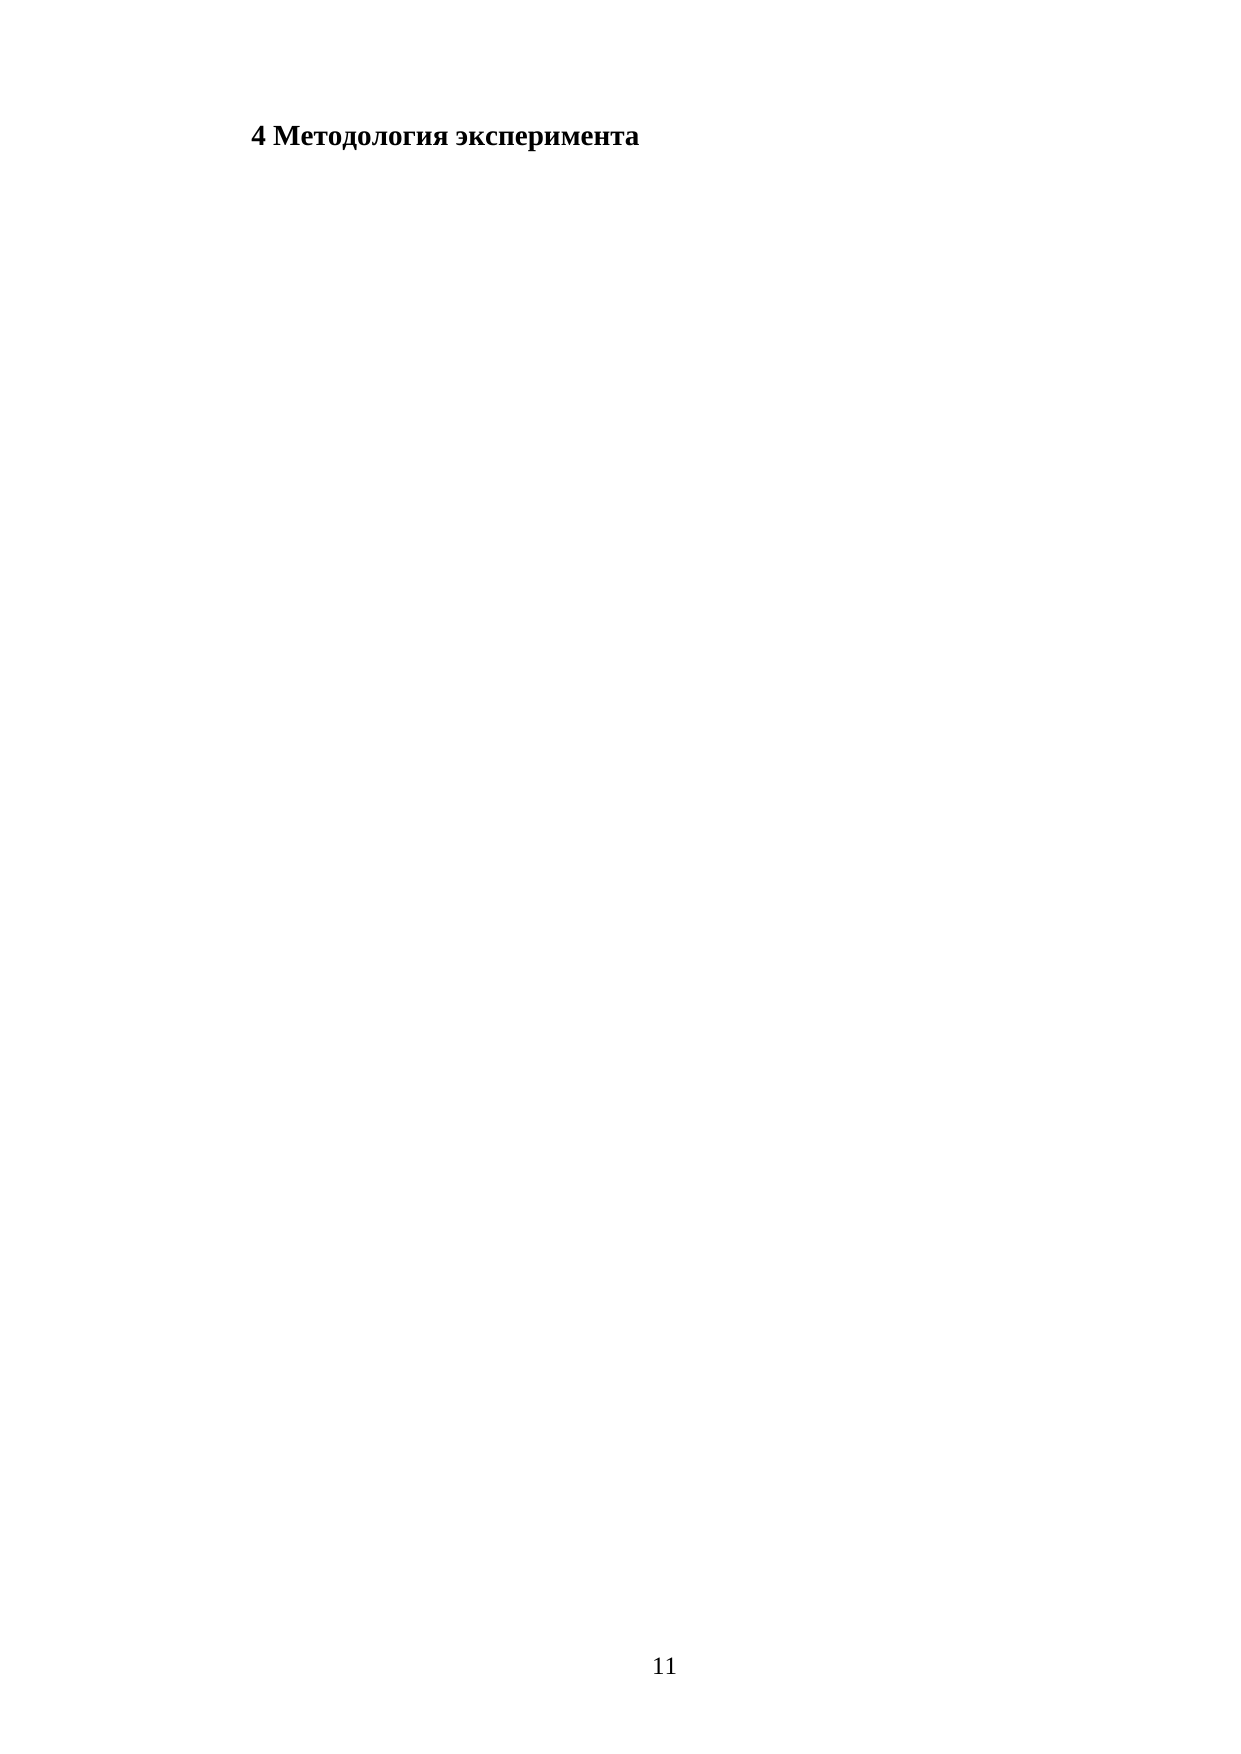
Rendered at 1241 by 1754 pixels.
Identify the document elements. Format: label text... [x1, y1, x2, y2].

text Методология эксперимента [177, 118, 1152, 152]
